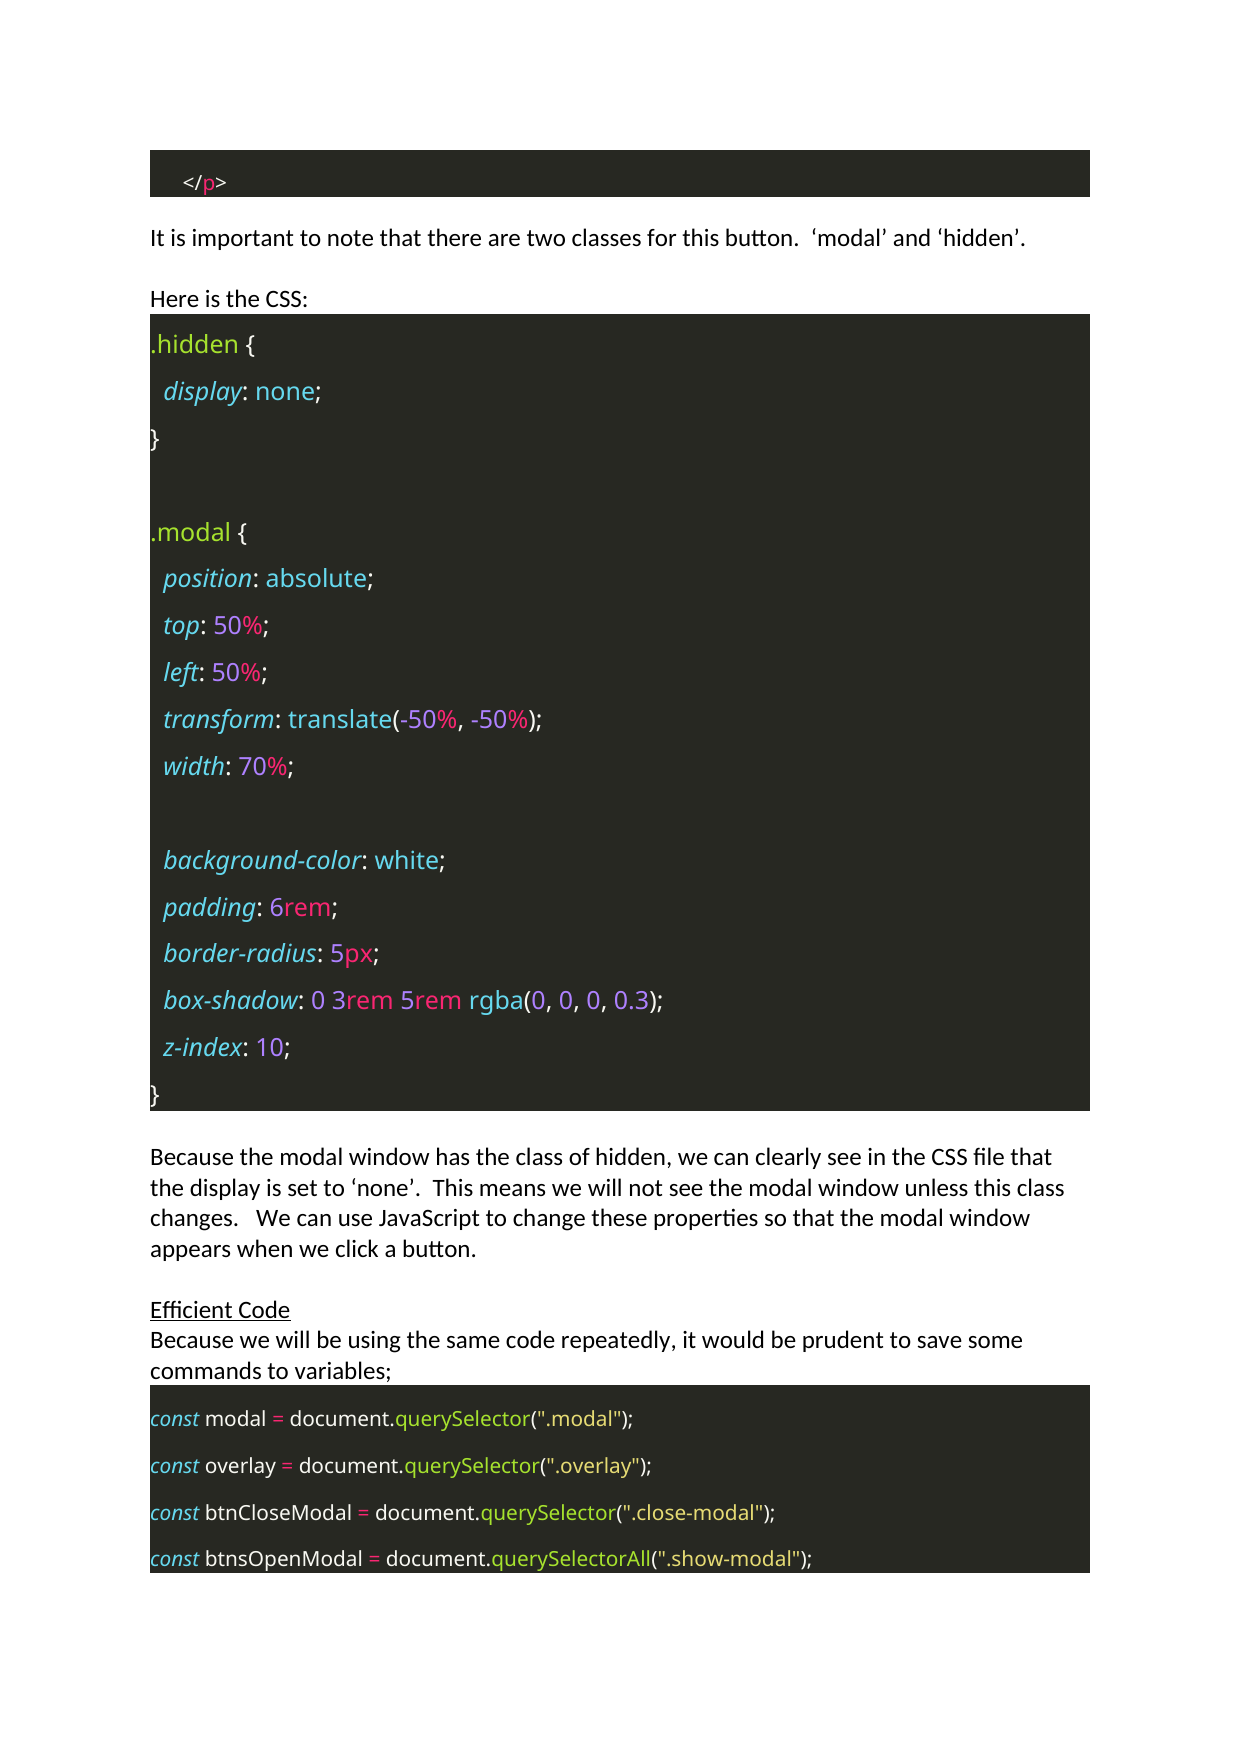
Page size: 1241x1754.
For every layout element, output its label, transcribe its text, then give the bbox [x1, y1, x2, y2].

text } [150, 408, 1090, 454]
text z-index: 10; [150, 1017, 1090, 1064]
text const modal = document.querySelector(".modal"); [150, 1385, 1090, 1432]
text position: absolute; [150, 548, 1090, 595]
text It is important to note that there are two classes for this button. ‘modal’ and ‘hidden’. [150, 222, 1090, 253]
text top: 50%; [150, 595, 1090, 642]
text .modal { [150, 501, 1090, 548]
text const btnsOpenModal = document.querySelectorAll(".show-modal"); [150, 1526, 1090, 1573]
text box-shadow: 0 3rem 5rem rgba(0, 0, 0, 0.3); [150, 970, 1090, 1017]
text transform: translate(-50%, -50%); [150, 689, 1090, 736]
text Because the modal window has the class of hidden, we can clearly see in the CSS file that the display is set to ‘none’. This means we will not see the modal window unless this class changes. We can use JavaScript to change these properties so that the modal window appears when we click a button. [150, 1141, 1090, 1263]
text } [150, 1064, 1090, 1111]
text Because we will be using the same code repeatedly, it would be prudent to save some commands to variables; [150, 1324, 1090, 1385]
text const overlay = document.querySelector(".overlay"); [150, 1432, 1090, 1479]
text width: 70%; [150, 736, 1090, 783]
text </p> [150, 150, 1090, 197]
text display: none; [150, 361, 1090, 408]
text border-radius: 5px; [150, 923, 1090, 970]
text background-color: white; [150, 829, 1090, 876]
text padding: 6rem; [150, 876, 1090, 923]
text const btnCloseModal = document.querySelector(".close-modal"); [150, 1479, 1090, 1526]
text .hidden { [150, 314, 1090, 361]
text left: 50%; [150, 642, 1090, 689]
text Here is the CSS: [150, 283, 1090, 314]
text Efficient Code [150, 1294, 1090, 1324]
